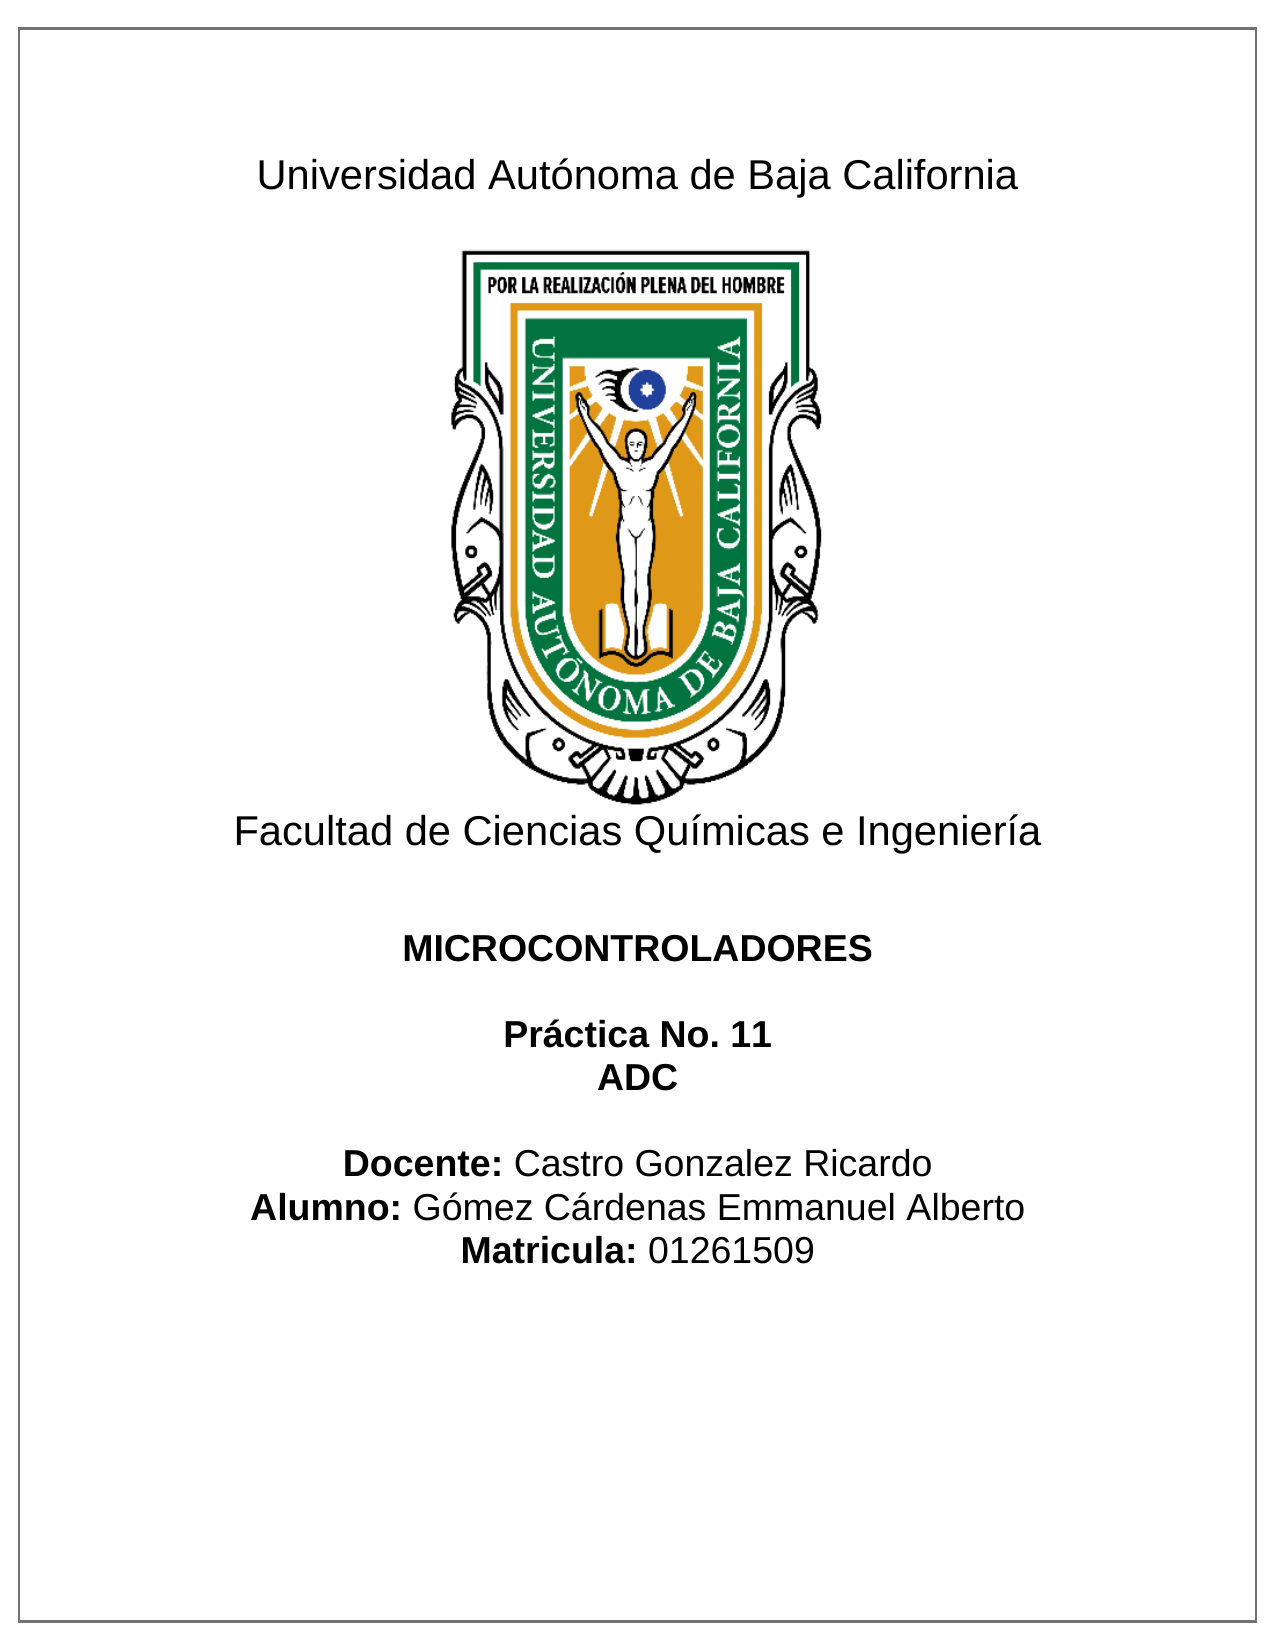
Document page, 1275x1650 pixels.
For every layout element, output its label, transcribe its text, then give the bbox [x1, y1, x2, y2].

text MICROCONTROLADORES [150, 926, 1125, 969]
picture [448, 245, 827, 807]
text Universidad Autónoma de Baja California [150, 150, 1125, 198]
text Práctica No. 11 [150, 1012, 1125, 1055]
text Alumno: Gómez Cárdenas Emmanuel Alberto [150, 1185, 1125, 1228]
text ADC [150, 1055, 1125, 1098]
text Docente: Castro Gonzalez Ricardo [150, 1142, 1125, 1185]
text Matricula: 01261509 [150, 1228, 1125, 1271]
